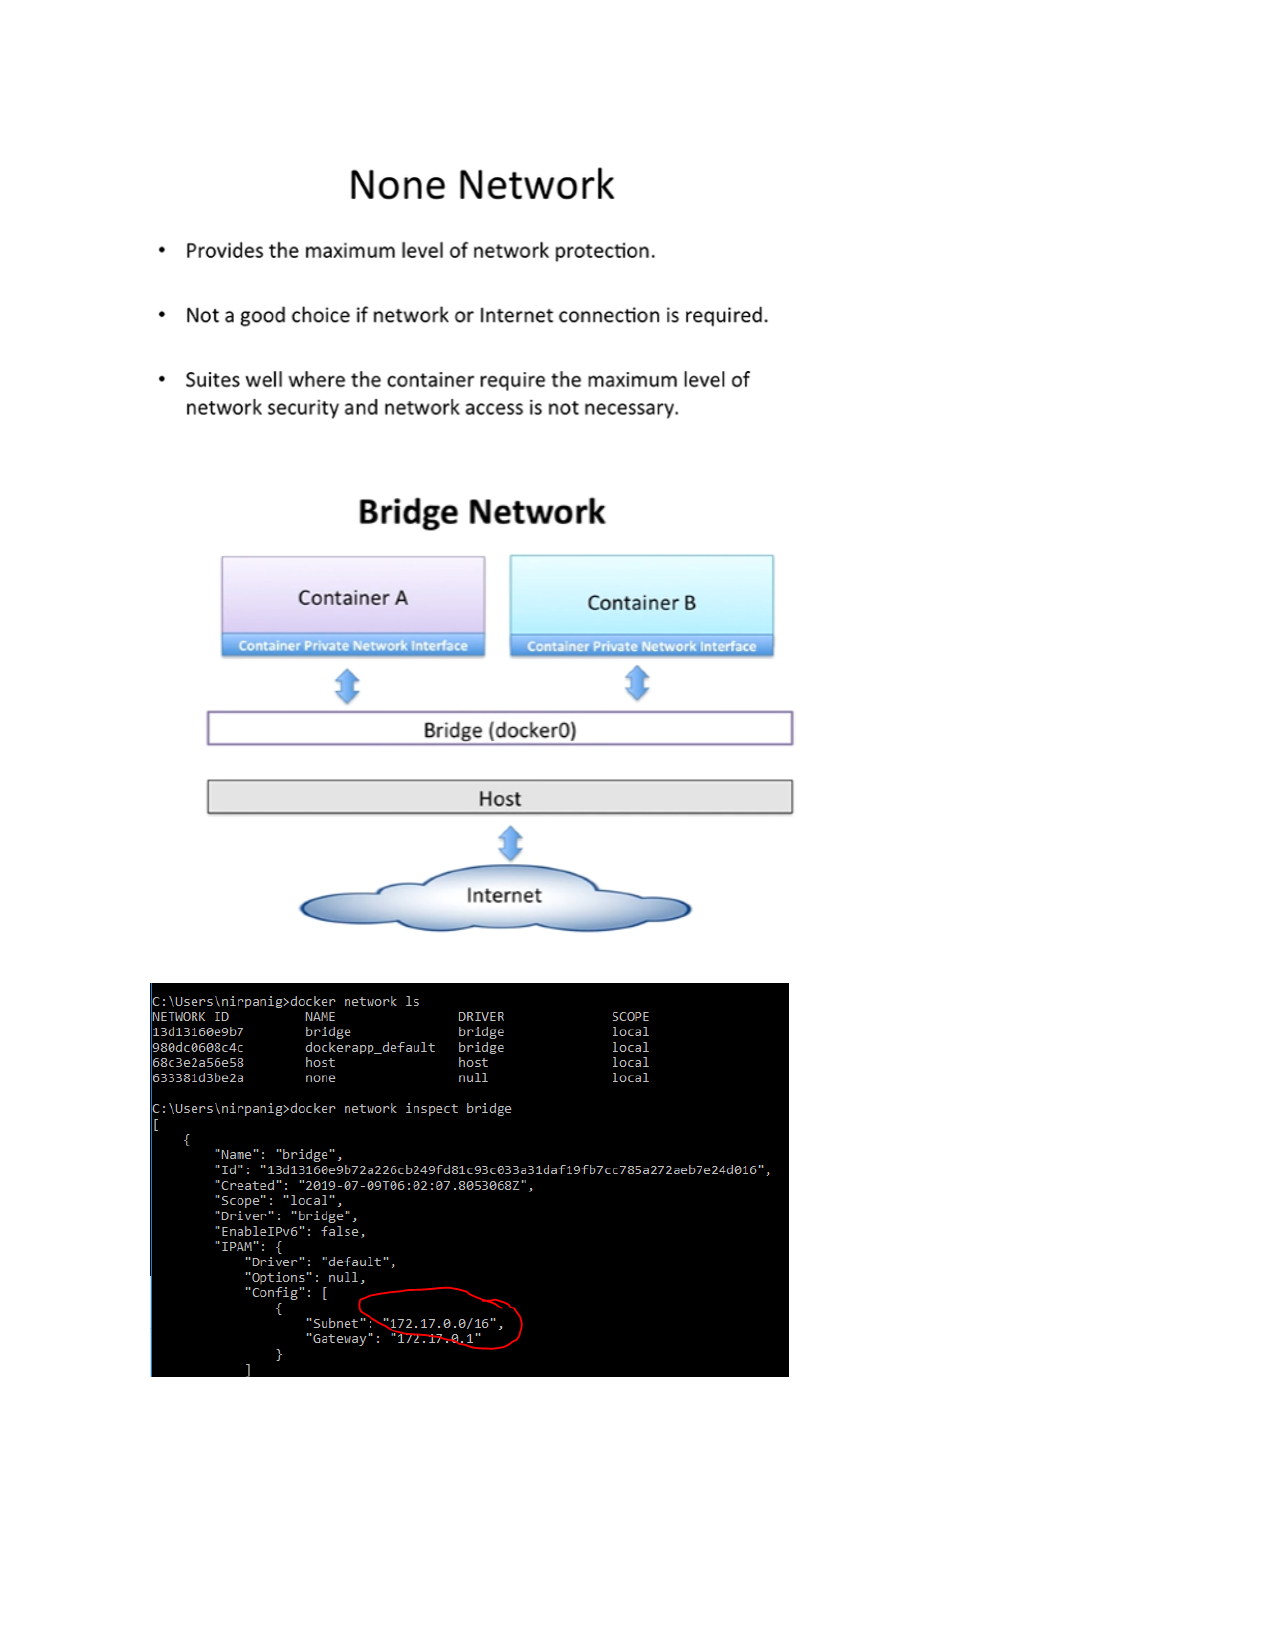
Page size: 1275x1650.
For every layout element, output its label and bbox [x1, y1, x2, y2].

picture [150, 483, 880, 953]
picture [150, 983, 789, 1377]
picture [150, 150, 808, 452]
